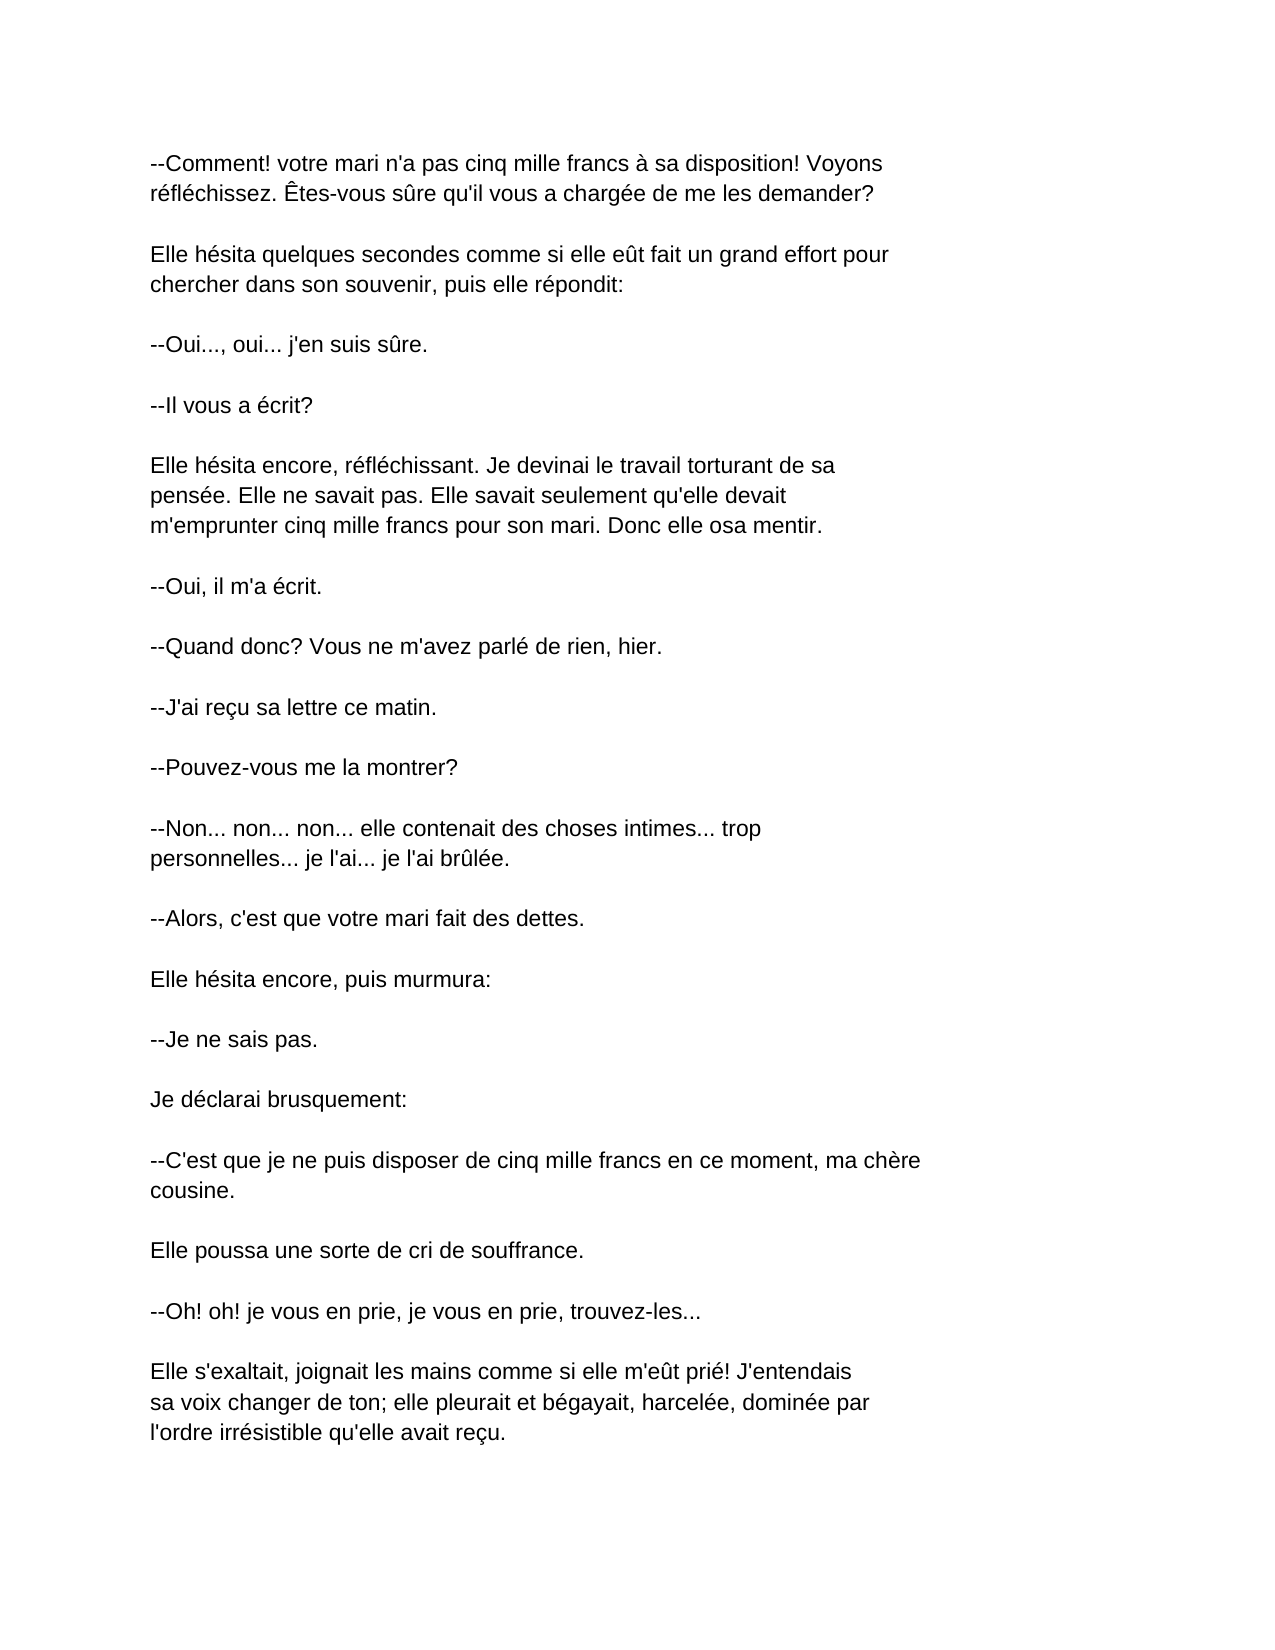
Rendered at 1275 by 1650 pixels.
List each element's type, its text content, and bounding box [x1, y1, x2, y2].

text --J'ai reçu sa lettre ce matin. [150, 694, 1125, 720]
text pensée. Elle ne savait pas. Elle savait seulement qu'elle devait [150, 482, 1125, 509]
text l'ordre irrésistible qu'elle avait reçu. [150, 1419, 1125, 1445]
text Elle hésita encore, réfléchissant. Je devinai le travail torturant de sa [150, 452, 1125, 478]
text --Pouvez-vous me la montrer? [150, 754, 1125, 781]
text --Alors, c'est que votre mari fait des dettes. [150, 905, 1125, 932]
text Elle hésita encore, puis murmura: [150, 966, 1125, 992]
text Elle poussa une sorte de cri de souffrance. [150, 1237, 1125, 1264]
text réfléchissez. Êtes-vous sûre qu'il vous a chargée de me les demander? [150, 180, 1125, 207]
text --Oui..., oui... j'en suis sûre. [150, 331, 1125, 358]
text Elle hésita quelques secondes comme si elle eût fait un grand effort pour [150, 241, 1125, 267]
text --Quand donc? Vous ne m'avez parlé de rien, hier. [150, 633, 1125, 660]
text --Non... non... non... elle contenait des choses intimes... trop [150, 814, 1125, 841]
text sa voix changer de ton; elle pleurait et bégayait, harcelée, dominée par [150, 1388, 1125, 1415]
text m'emprunter cinq mille francs pour son mari. Donc elle osa mentir. [150, 512, 1125, 539]
text cousine. [150, 1177, 1125, 1203]
text --Comment! votre mari n'a pas cinq mille francs à sa disposition! Voyons [150, 150, 1125, 176]
text --Oui, il m'a écrit. [150, 573, 1125, 599]
text --C'est que je ne puis disposer de cinq mille francs en ce moment, ma chère [150, 1147, 1125, 1173]
text --Je ne sais pas. [150, 1026, 1125, 1052]
text --Il vous a écrit? [150, 392, 1125, 418]
text Je déclarai brusquement: [150, 1086, 1125, 1113]
text Elle s'exaltait, joignait les mains comme si elle m'eût prié! J'entendais [150, 1358, 1125, 1385]
text chercher dans son souvenir, puis elle répondit: [150, 271, 1125, 297]
text personnelles... je l'ai... je l'ai brûlée. [150, 845, 1125, 871]
text --Oh! oh! je vous en prie, je vous en prie, trouvez-les... [150, 1298, 1125, 1324]
